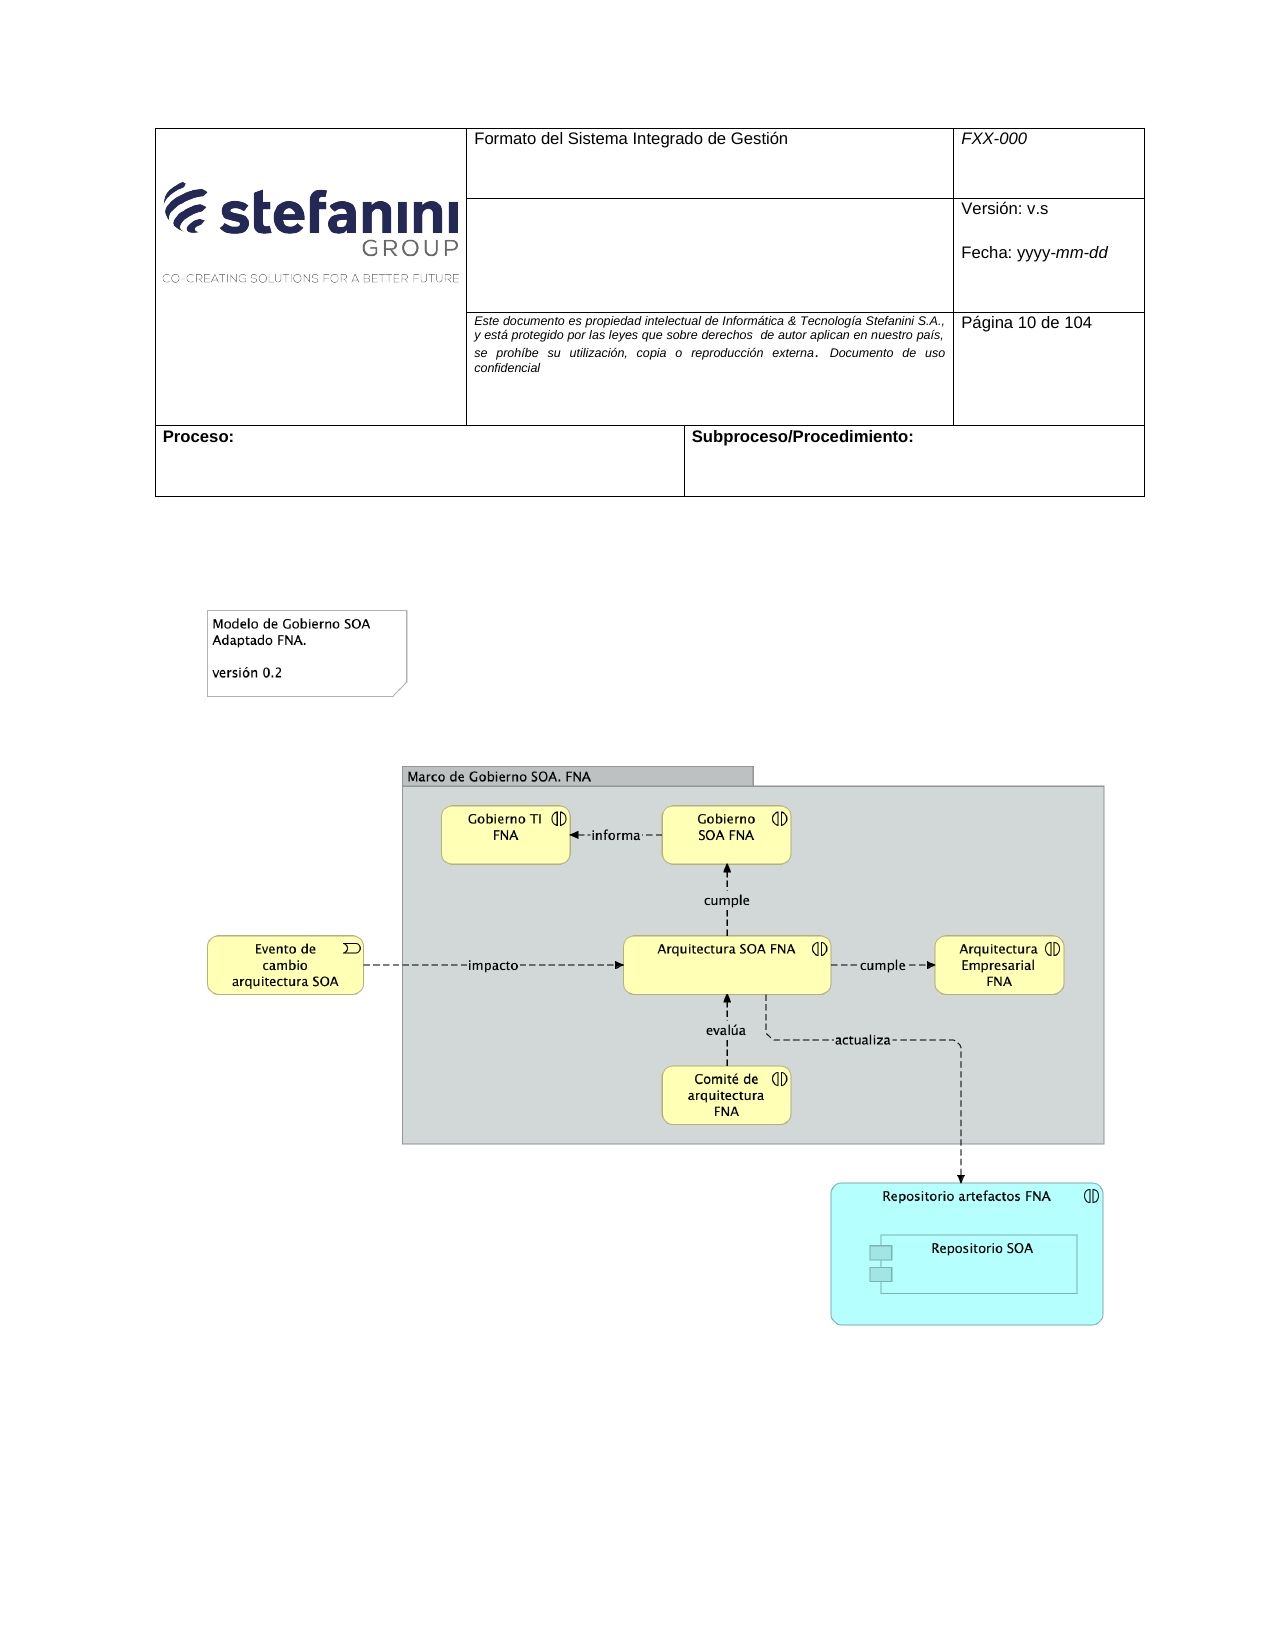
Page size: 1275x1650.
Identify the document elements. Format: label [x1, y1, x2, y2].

picture [196, 599, 1115, 1336]
picture [162, 182, 460, 286]
